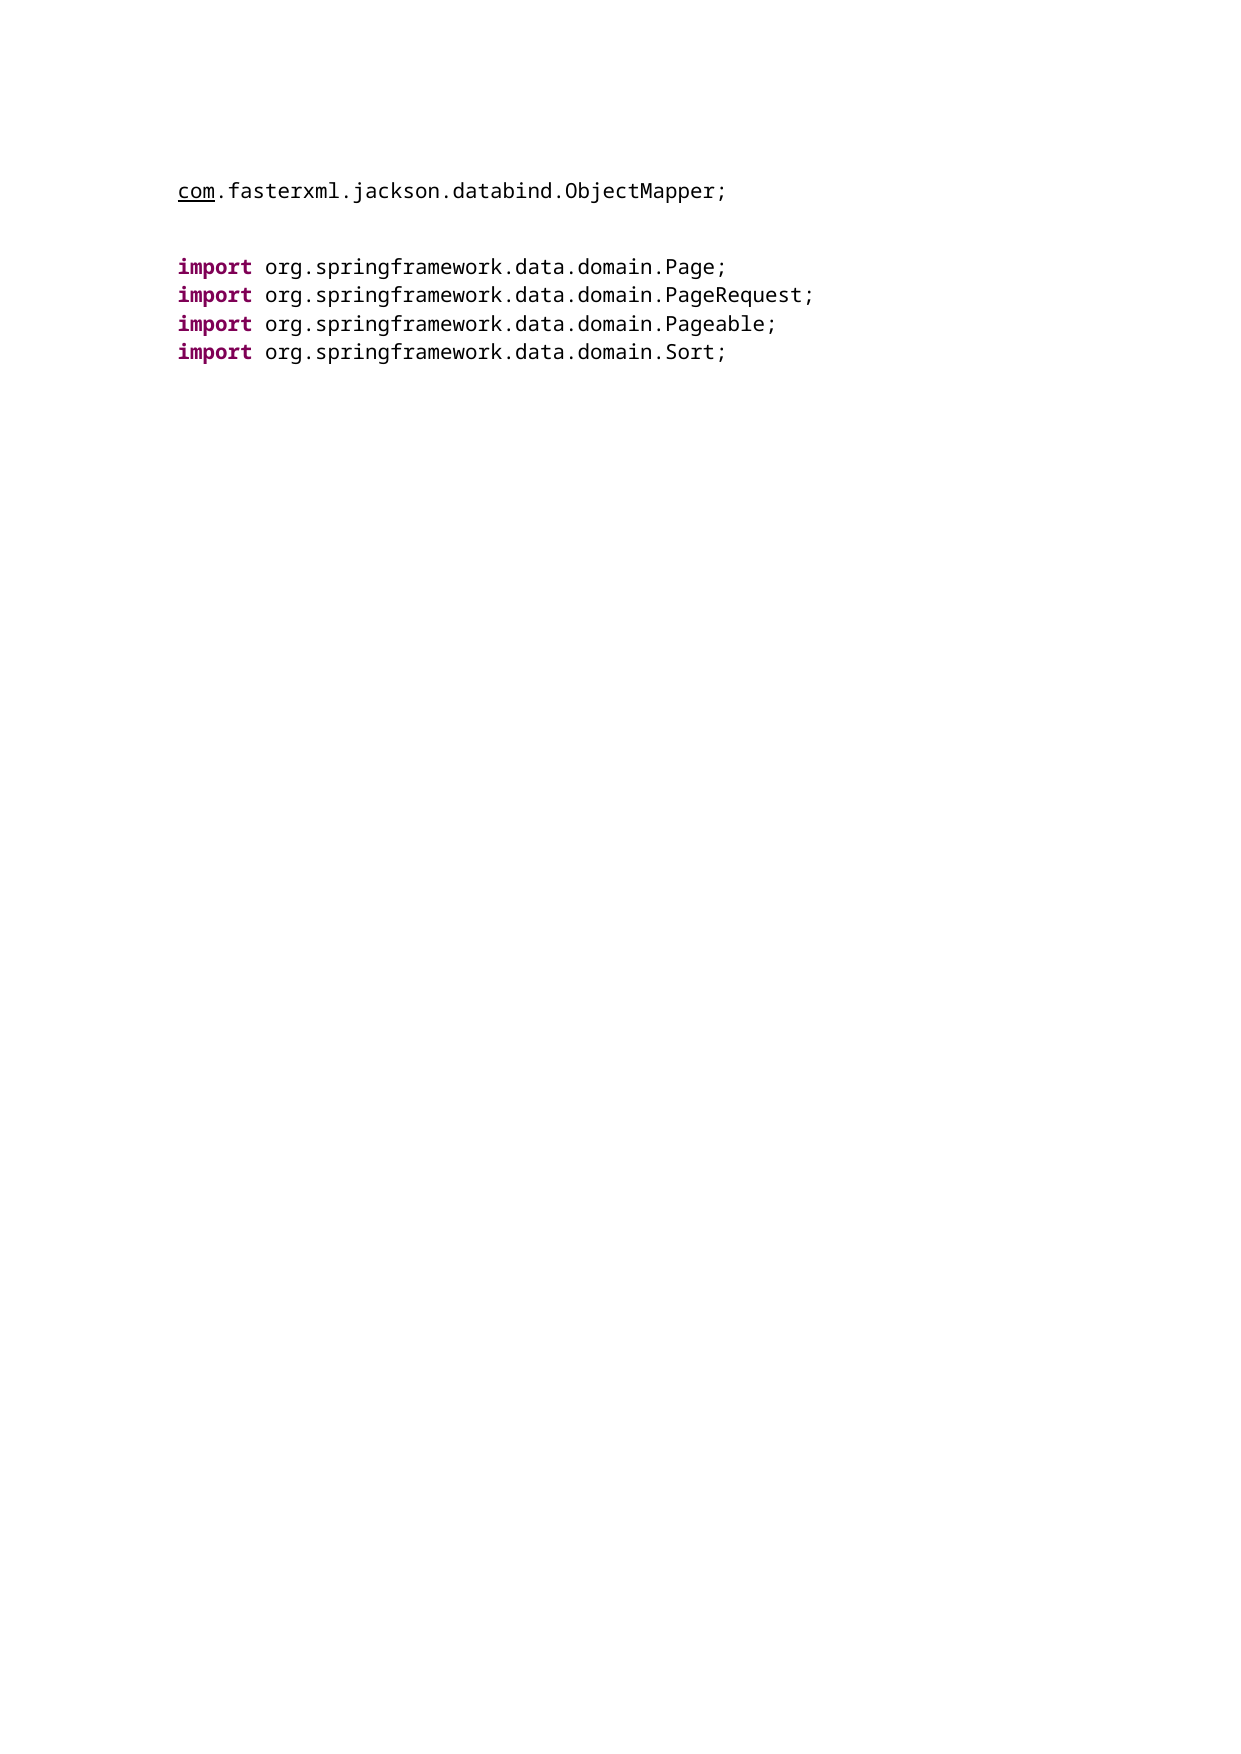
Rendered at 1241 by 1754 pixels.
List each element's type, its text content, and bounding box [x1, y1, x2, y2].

text com.fasterxml.jackson.databind.ObjectMapper; [177, 176, 1063, 204]
text import org.springframework.data.domain.Sort; [177, 337, 1063, 366]
text import org.springframework.data.domain.PageRequest; [177, 280, 1063, 309]
text import org.springframework.data.domain.Page; [177, 252, 1063, 280]
text import org.springframework.data.domain.Pageable; [177, 309, 1063, 337]
